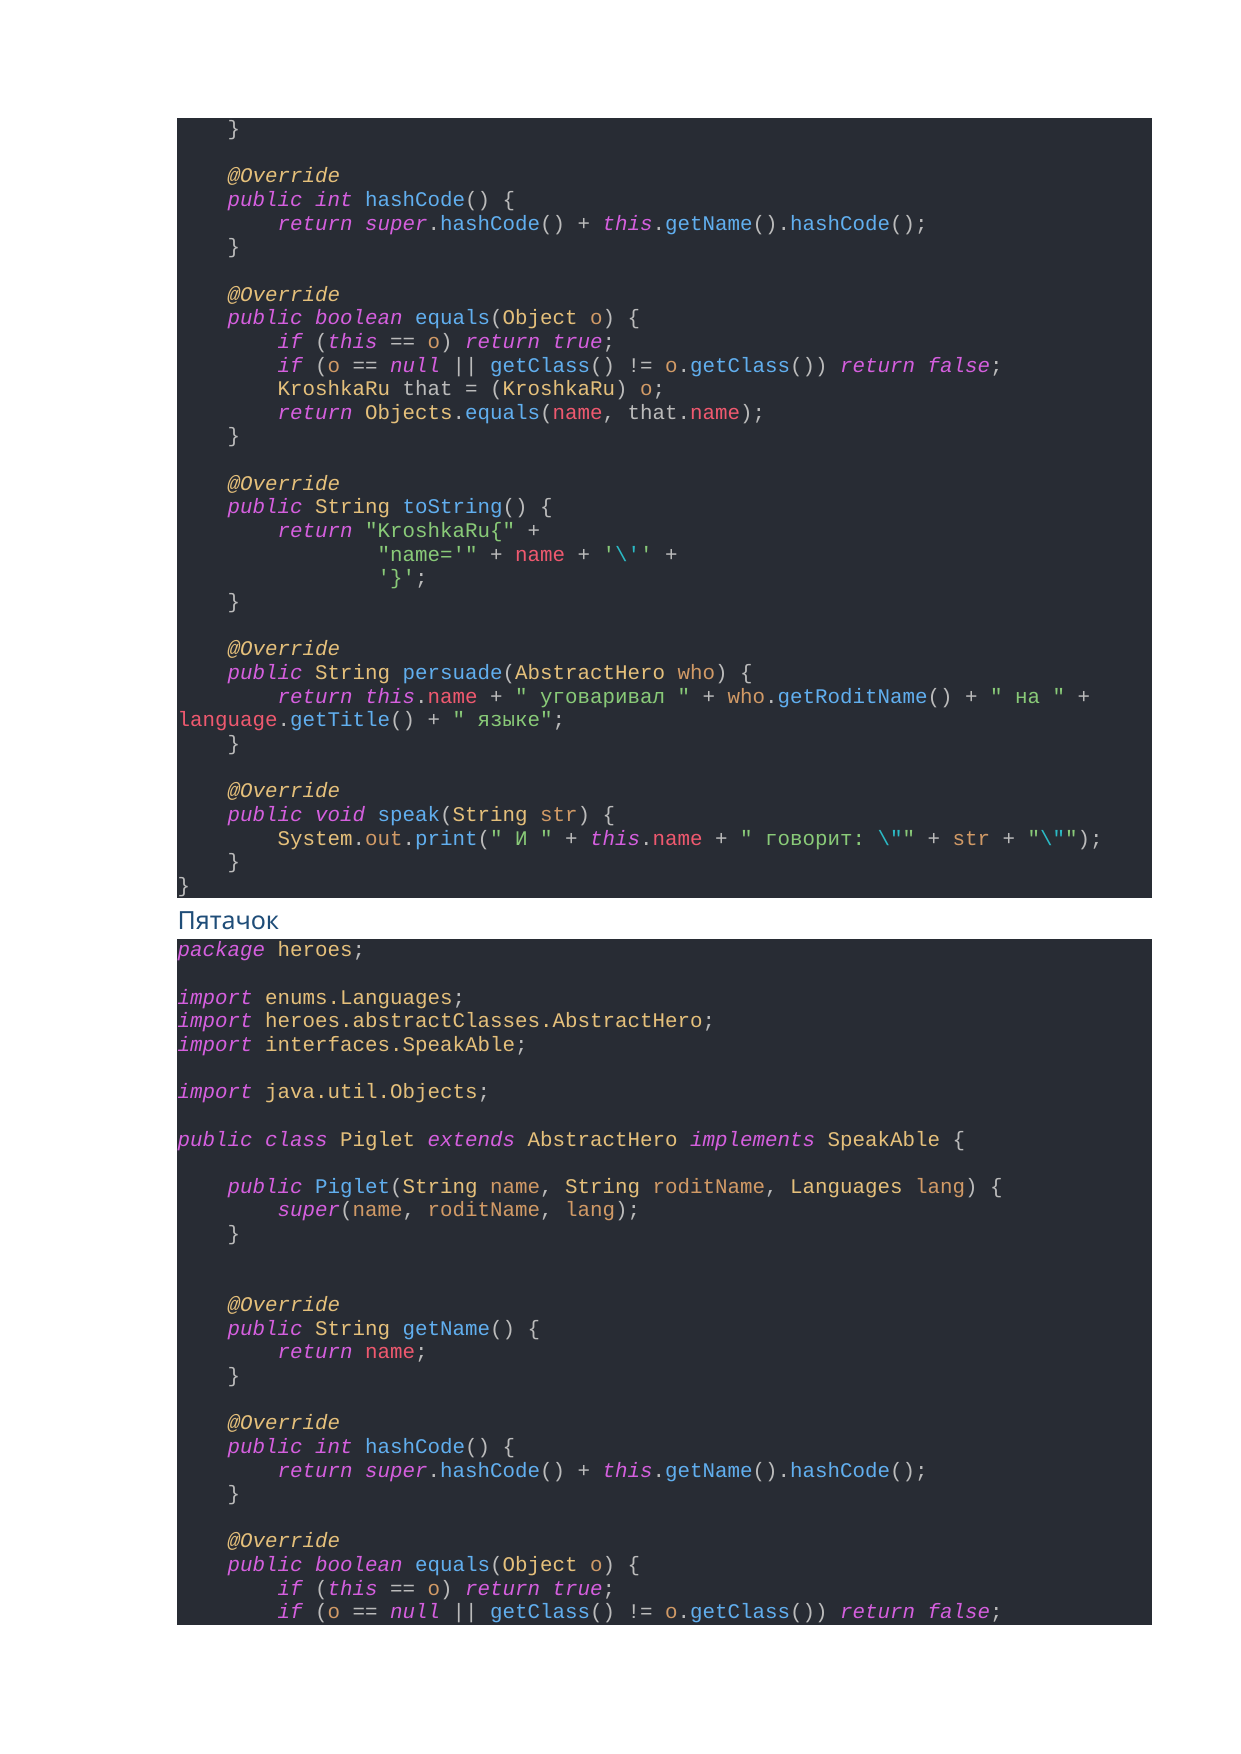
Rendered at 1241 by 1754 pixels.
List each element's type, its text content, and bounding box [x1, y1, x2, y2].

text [177, 118, 1152, 898]
subtitle Пятачок [177, 903, 1152, 937]
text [177, 939, 1152, 1625]
